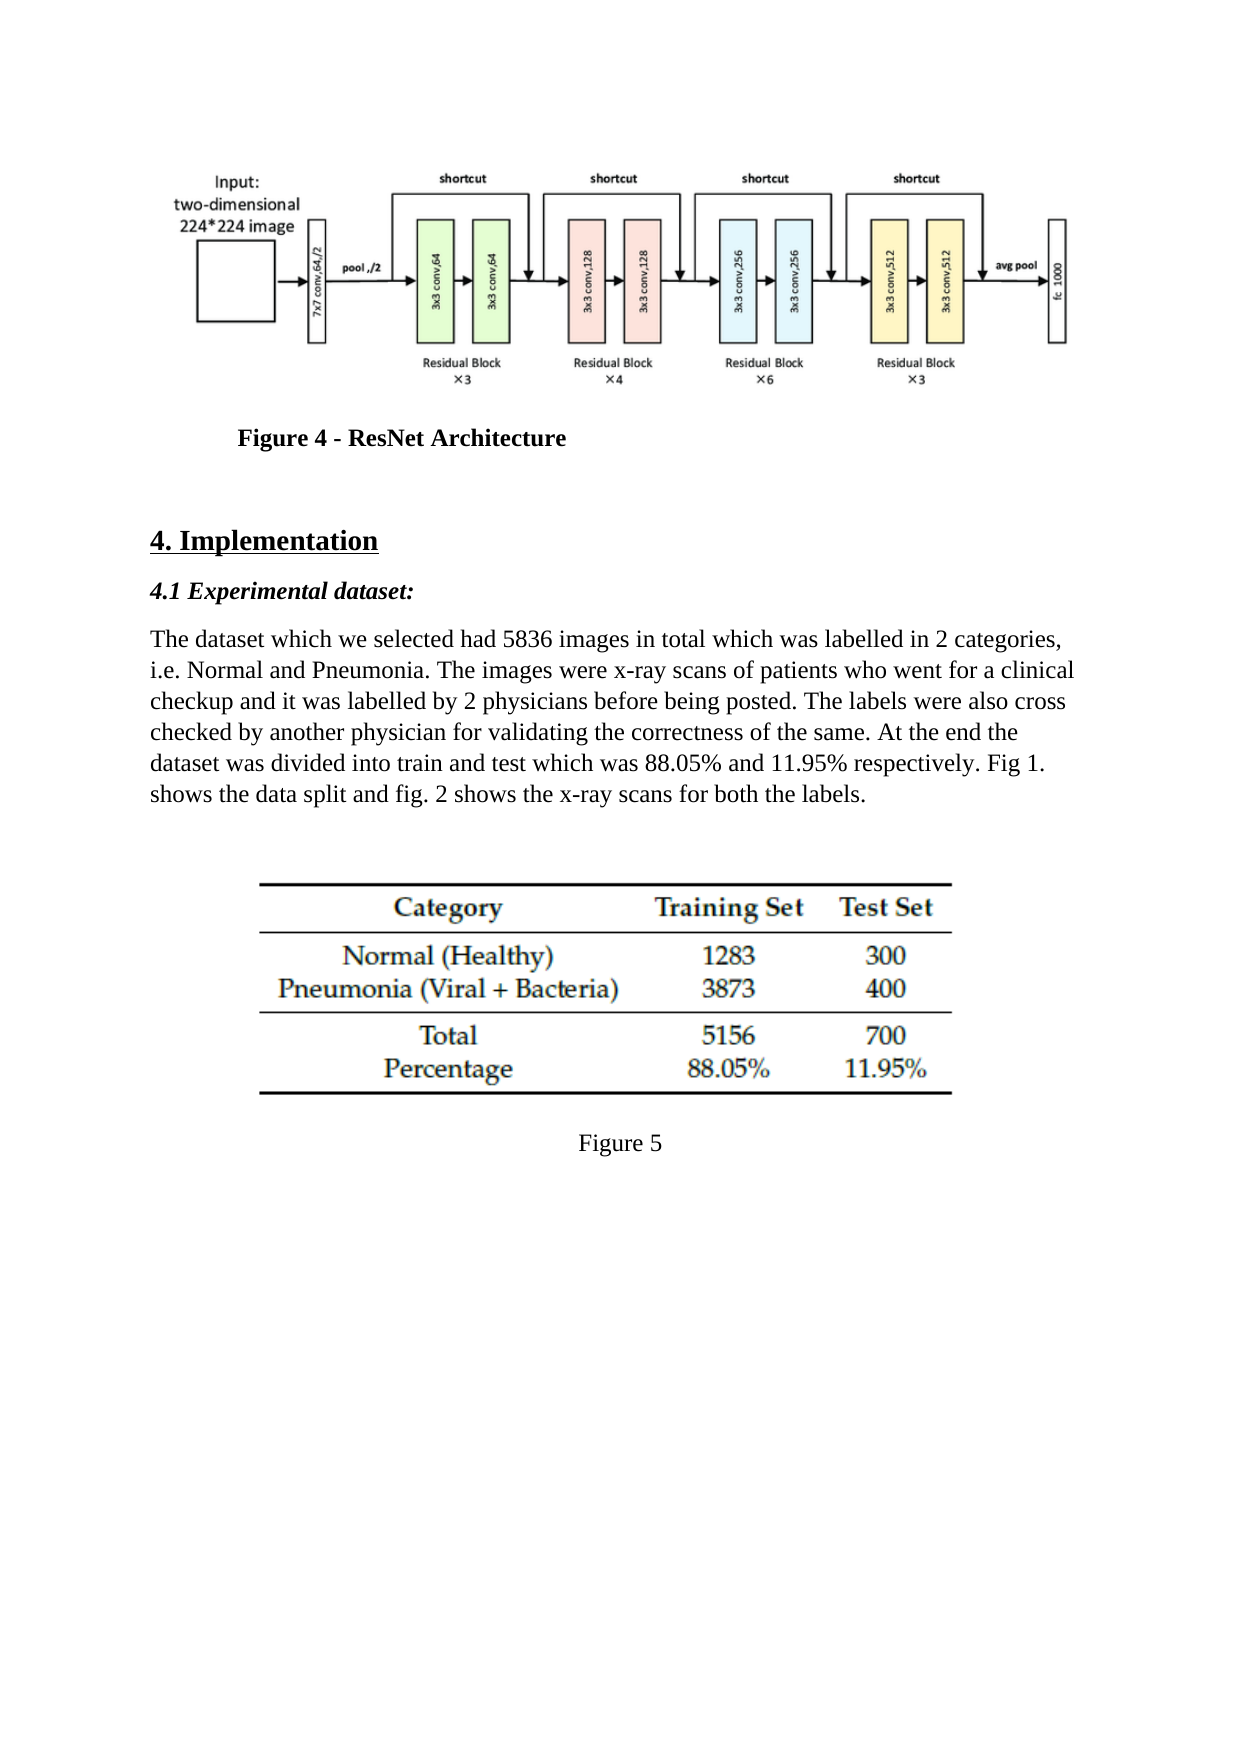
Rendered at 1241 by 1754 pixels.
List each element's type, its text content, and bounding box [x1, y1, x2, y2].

picture [244, 874, 996, 1109]
picture [150, 150, 1091, 405]
text 4. Implementation [150, 523, 1090, 557]
text The dataset which we selected had 5836 images in total which was labelled in 2 categories, i.e. Normal and Pneumonia. The images were x-ray scans of patients who went for a clinical checkup and it was labelled by 2 physicians before being posted. The labels were also cross checked by another physician for validating the correctness of the same. At the end the dataset was divided into train and test which was 88.05% and 11.95% respectively. Fig 1. shows the data split and fig. 2 shows the x-ray scans for both the labels. [150, 624, 1090, 808]
text 4.1 Experimental dataset: [150, 576, 1090, 605]
text Figure 5 [150, 1128, 1090, 1157]
text Figure 4 - ResNet Architecture [150, 423, 1090, 452]
